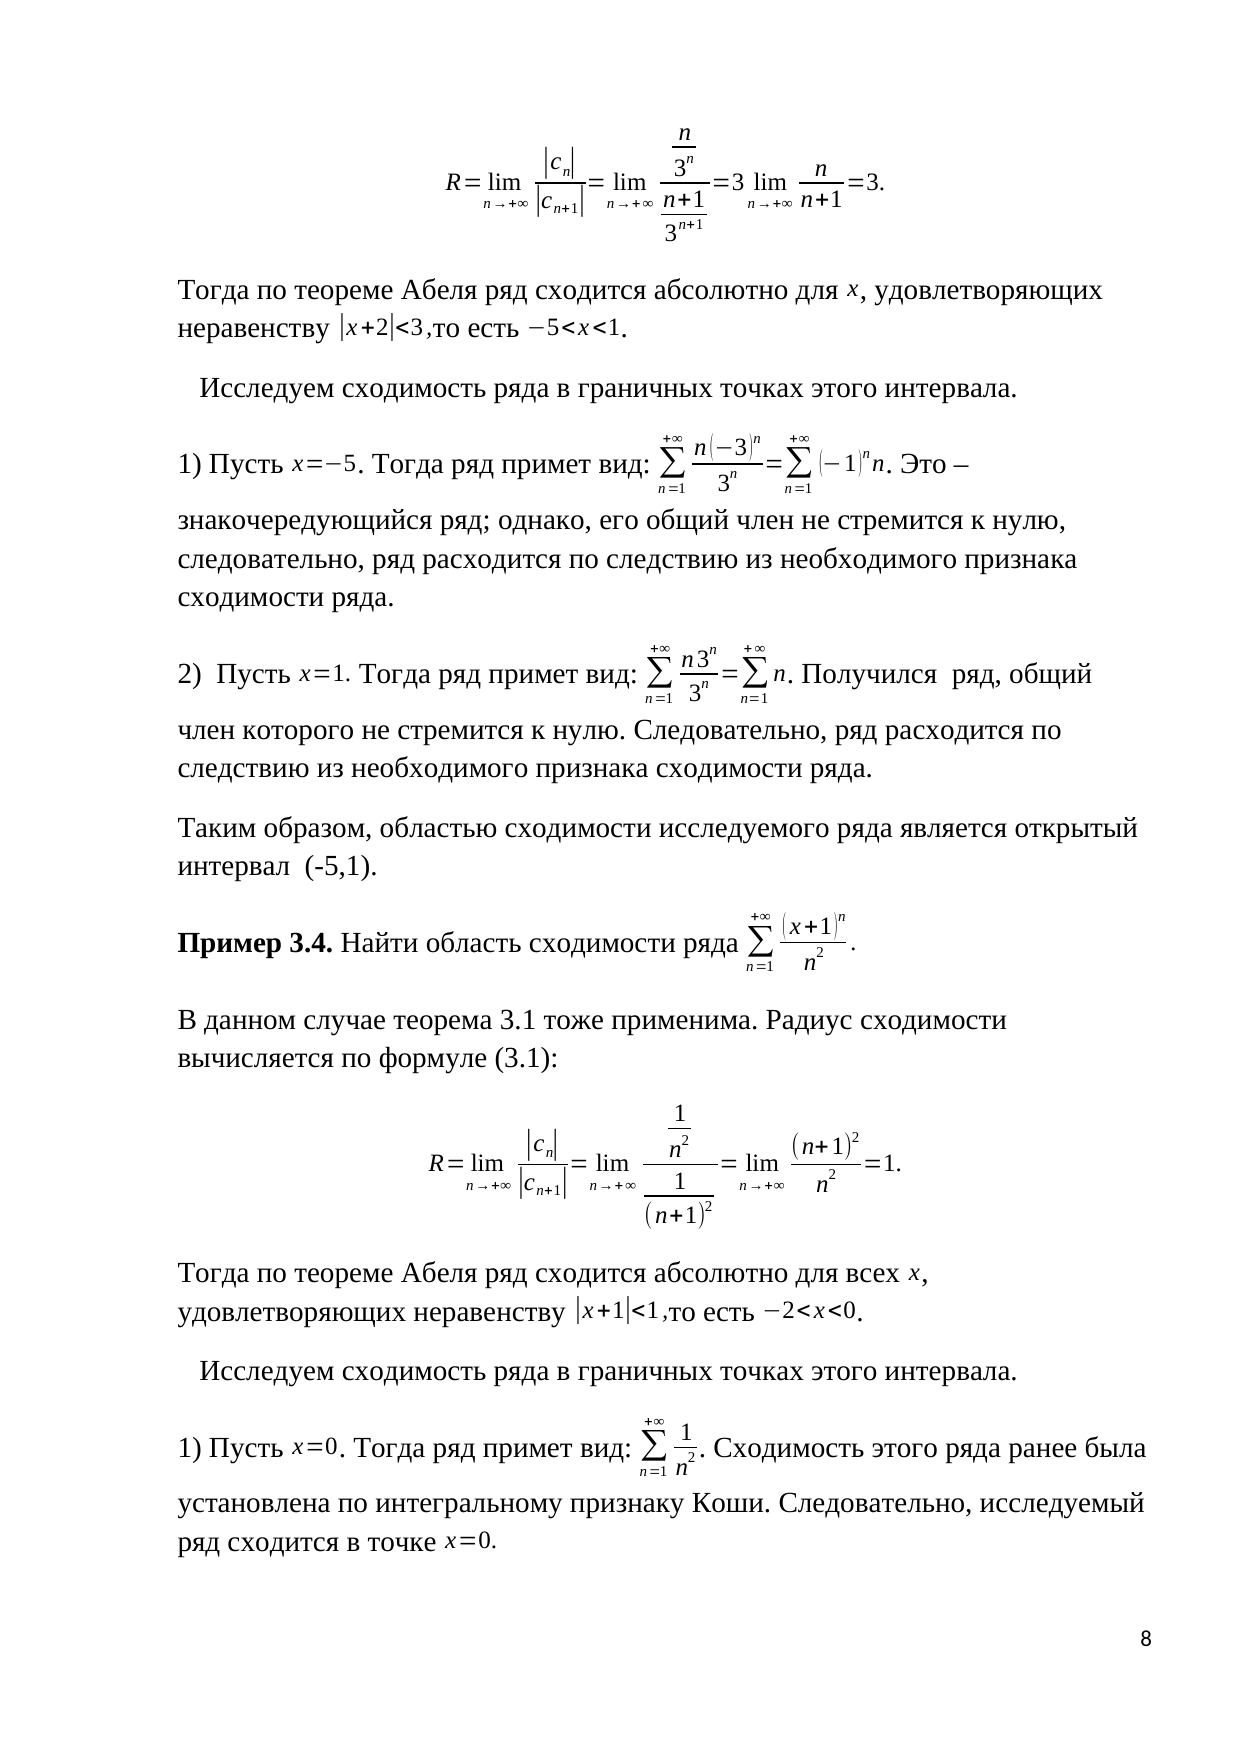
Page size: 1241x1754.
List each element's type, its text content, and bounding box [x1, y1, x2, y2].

text В данном случае теорема 3.1 тоже применима. Радиус сходимости вычисляется по формуле (3.1): [177, 1002, 1152, 1074]
text Тогда по теореме Абеля ряд сходится абсолютно для всех , удовлетворяющих неравенству то есть . [177, 1255, 1152, 1327]
text Пример 3.4. Найти область сходимости ряда [177, 908, 1152, 976]
text 2) Пусть Тогда ряд примет вид: . Получился ряд, общий член которого не стремится к нулю. Следовательно, ряд расходится по следствию из необходимого признака сходимости ряда. [177, 639, 1152, 784]
text Исследуем сходимость ряда в граничных точках этого интервала. [177, 370, 1152, 403]
text Таким образом, областью сходимости исследуемого ряда является открытый интервал (-5,1). [177, 810, 1152, 882]
text 1) Пусть . Тогда ряд примет вид: . Сходимость этого ряда ранее была установлена по интегральному признаку Коши. Следовательно, исследуемый ряд сходится в точке [177, 1413, 1152, 1558]
text Тогда по теореме Абеля ряд сходится абсолютно для , удовлетворяющих неравенству то есть . [177, 272, 1152, 344]
text 1) Пусть . Тогда ряд примет вид: . Это – знакочередующийся ряд; однако, его общий член не стремится к нулю, следовательно, ряд расходится по следствию из необходимого признака сходимости ряда. [177, 429, 1152, 613]
text Исследуем сходимость ряда в граничных точках этого интервала. [177, 1353, 1152, 1387]
